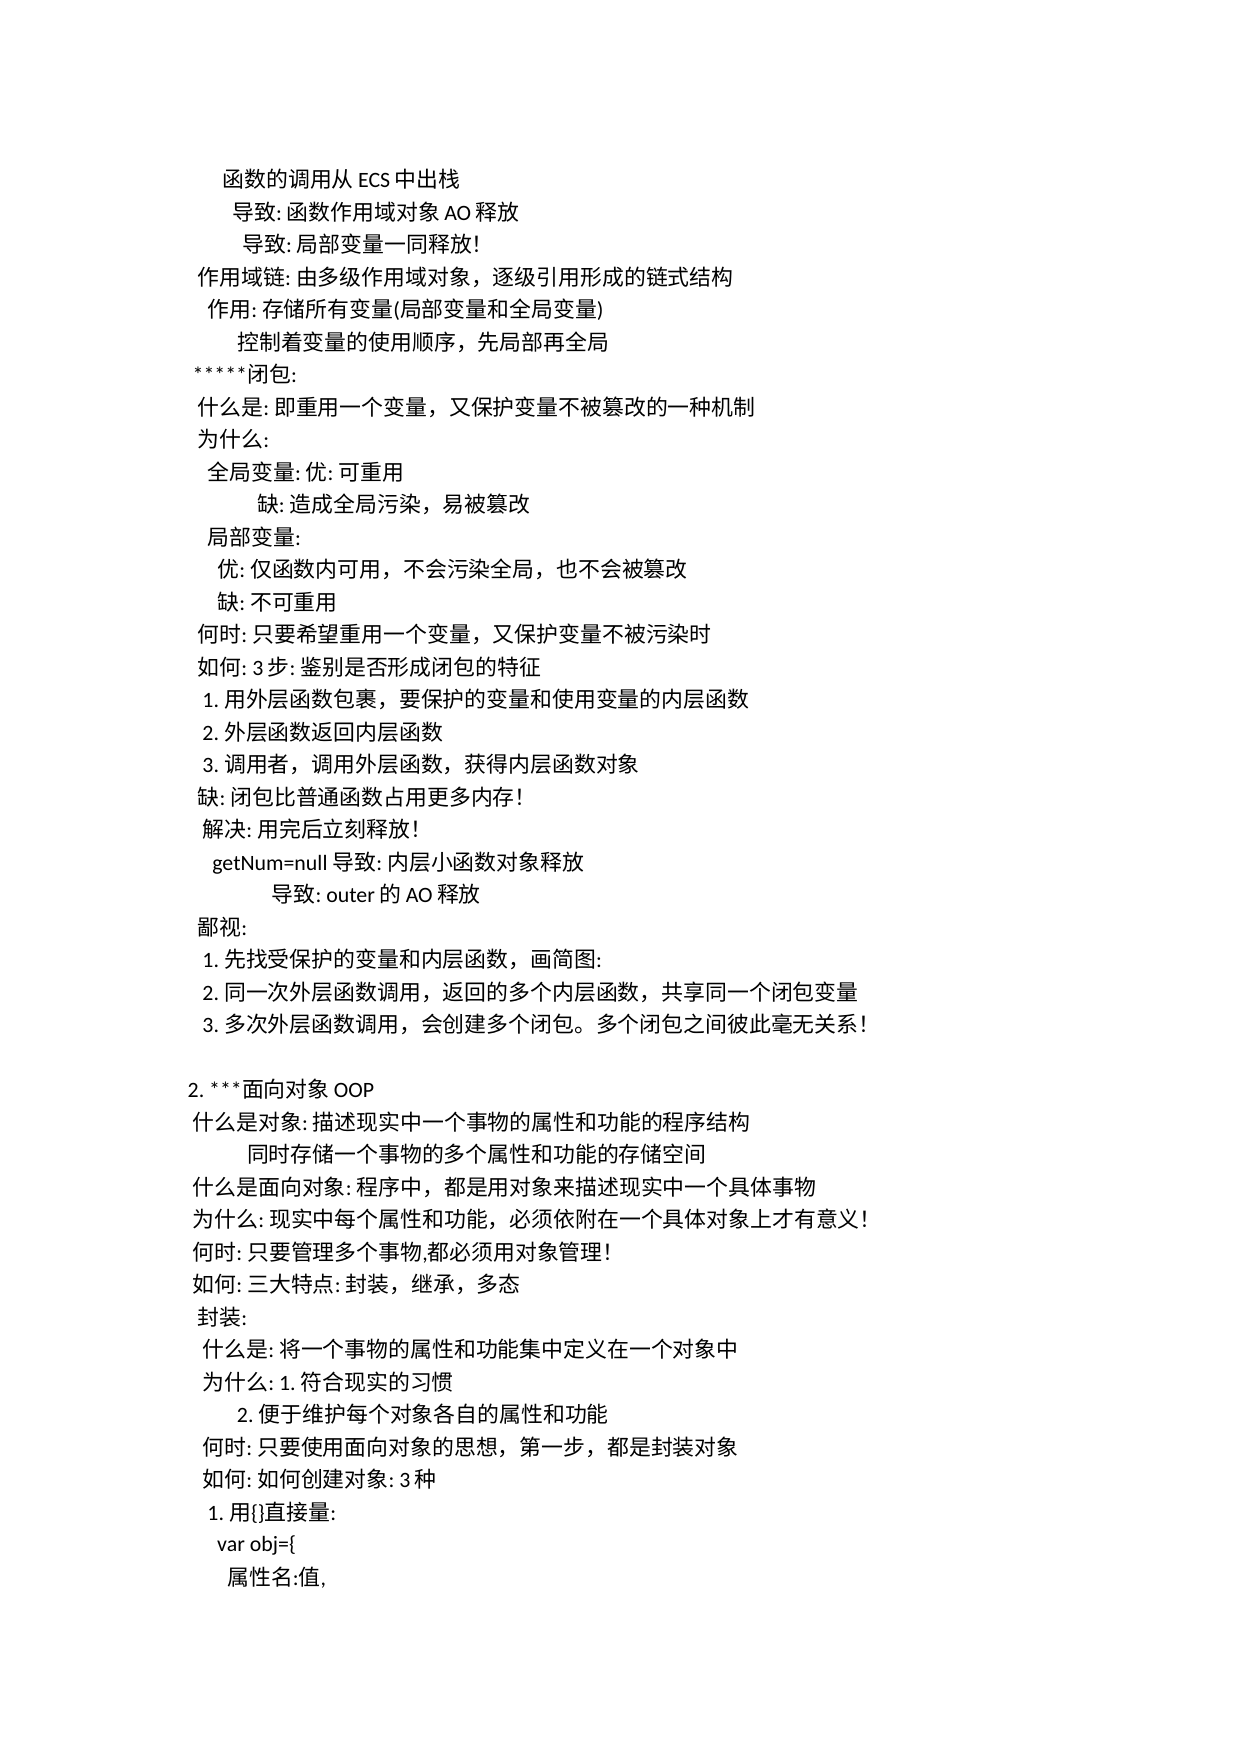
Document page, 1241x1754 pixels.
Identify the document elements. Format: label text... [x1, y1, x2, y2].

text 1. 用外层函数包裹，要保护的变量和使用变量的内层函数 [187, 682, 1053, 714]
text 封装: [187, 1299, 1053, 1332]
text 导致: outer的AO释放 [187, 877, 1053, 909]
text 局部变量: [187, 519, 1053, 552]
text 作用: 存储所有变量(局部变量和全局变量) [187, 292, 1053, 324]
text 2. ***面向对象OOP [187, 1072, 1053, 1104]
text 缺: 不可重用 [187, 584, 1053, 617]
text 2. 外层函数返回内层函数 [187, 714, 1053, 747]
text 3. 调用者，调用外层函数，获得内层函数对象 [187, 747, 1053, 779]
text 导致: 函数作用域对象AO释放 [187, 194, 1053, 227]
text 控制着变量的使用顺序，先局部再全局 [187, 324, 1053, 357]
text getNum=null 导致: 内层小函数对象释放 [187, 844, 1053, 877]
text 缺: 闭包比普通函数占用更多内存！ [187, 779, 1053, 812]
text var obj={ [187, 1527, 1053, 1559]
text 优: 仅函数内可用，不会污染全局，也不会被篡改 [187, 552, 1053, 584]
text 属性名:值, [187, 1559, 1053, 1592]
text 鄙视: [187, 909, 1053, 942]
text 何时: 只要使用面向对象的思想，第一步，都是封装对象 [187, 1429, 1053, 1462]
text 2. 便于维护每个对象各自的属性和功能 [187, 1397, 1053, 1429]
text 什么是: 即重用一个变量，又保护变量不被篡改的一种机制 [187, 389, 1053, 422]
text 函数的调用从ECS中出栈 [187, 162, 1053, 194]
text 何时: 只要管理多个事物,都必须用对象管理！ [187, 1234, 1053, 1267]
text 何时: 只要希望重用一个变量，又保护变量不被污染时 [187, 617, 1053, 649]
text 1. 先找受保护的变量和内层函数，画简图: [187, 942, 1053, 974]
text 导致: 局部变量一同释放！ [187, 227, 1053, 259]
text 为什么: [187, 422, 1053, 454]
text 如何: 3步: 鉴别是否形成闭包的特征 [187, 649, 1053, 682]
text 2. 同一次外层函数调用，返回的多个内层函数，共享同一个闭包变量 [187, 974, 1053, 1007]
text 什么是对象: 描述现实中一个事物的属性和功能的程序结构 [187, 1104, 1053, 1137]
text 全局变量: 优: 可重用 [187, 454, 1053, 487]
text 缺: 造成全局污染，易被篡改 [187, 487, 1053, 519]
text *****闭包: [187, 357, 1053, 389]
text 3. 多次外层函数调用，会创建多个闭包。多个闭包之间彼此毫无关系！ [187, 1007, 1053, 1039]
text 作用域链: 由多级作用域对象，逐级引用形成的链式结构 [187, 259, 1053, 292]
text 什么是面向对象: 程序中，都是用对象来描述现实中一个具体事物 [187, 1169, 1053, 1202]
text 同时存储一个事物的多个属性和功能的存储空间 [187, 1137, 1053, 1169]
text 如何: 如何创建对象: 3种 [187, 1462, 1053, 1494]
text 为什么: 1. 符合现实的习惯 [187, 1364, 1053, 1397]
text 什么是: 将一个事物的属性和功能集中定义在一个对象中 [187, 1332, 1053, 1364]
text 为什么: 现实中每个属性和功能，必须依附在一个具体对象上才有意义！ [187, 1202, 1053, 1234]
text 解决: 用完后立刻释放！ [187, 812, 1053, 844]
text 1. 用{}直接量: [187, 1494, 1053, 1527]
text 如何: 三大特点: 封装，继承，多态 [187, 1267, 1053, 1299]
